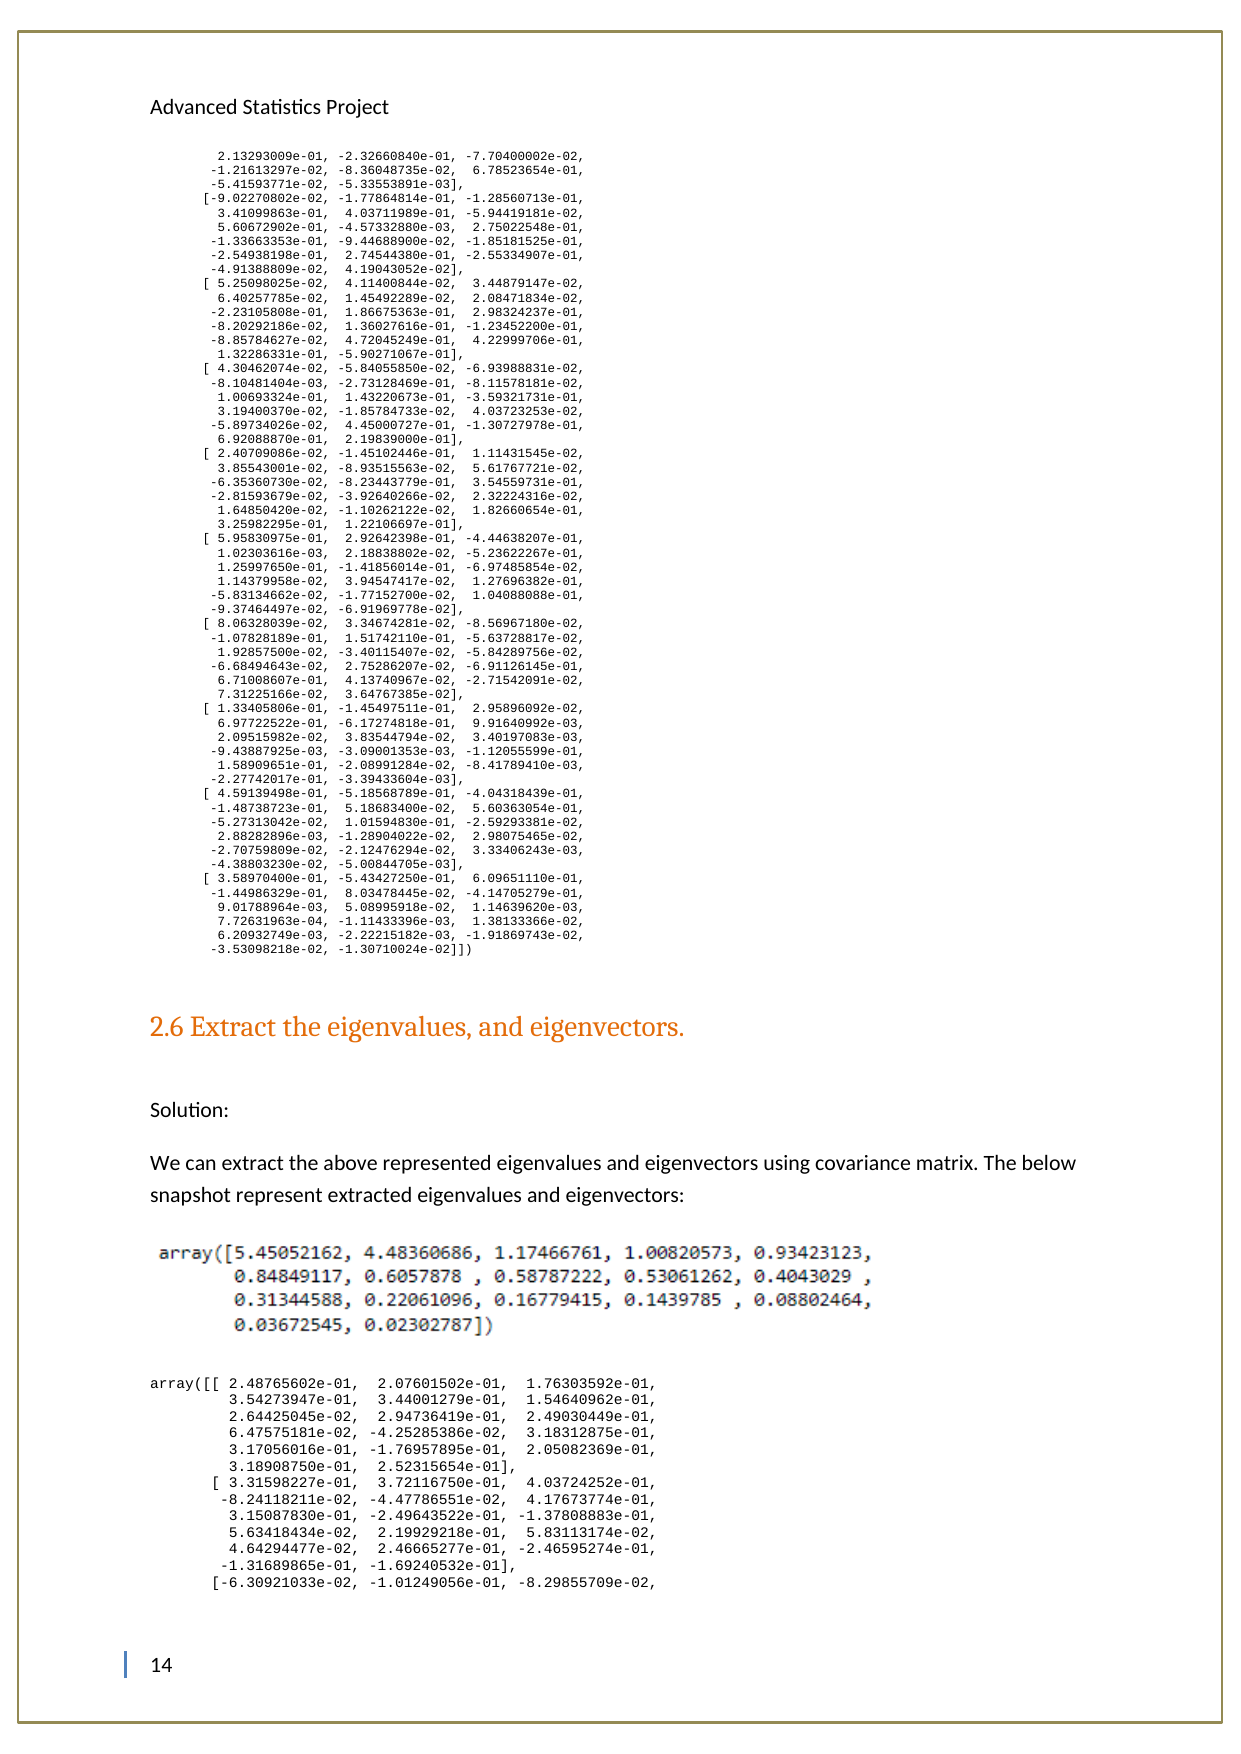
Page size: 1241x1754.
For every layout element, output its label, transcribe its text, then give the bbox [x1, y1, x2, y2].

text -3.53098218e-02, -1.30710024e-02]]) [150, 943, 1090, 957]
text -4.91388809e-02, 4.19043052e-02], [150, 263, 1090, 277]
text -8.24118211e-02, -4.47786551e-02, 4.17673774e-01, [150, 1492, 1090, 1508]
text -9.37464497e-02, -6.91969778e-02], [150, 603, 1090, 617]
text -2.54938198e-01, 2.74544380e-01, -2.55334907e-01, [150, 249, 1090, 263]
text -5.27313042e-02, 1.01594830e-01, -2.59293381e-02, [150, 816, 1090, 830]
text 2.09515982e-02, 3.83544794e-02, 3.40197083e-03, [150, 731, 1090, 745]
text We can extract the above represented eigenvalues and eigenvectors using covariance matrix. The below snapshot represent extracted eigenvalues and eigenvectors: [150, 1149, 1090, 1208]
text 1.58909651e-01, -2.08991284e-02, -8.41789410e-03, [150, 759, 1090, 773]
text [ 2.40709086e-02, -1.45102446e-01, 1.11431545e-02, [150, 447, 1090, 462]
text [-6.30921033e-02, -1.01249056e-01, -8.29855709e-02, [150, 1575, 1090, 1591]
text 1.64850420e-02, -1.10262122e-02, 1.82660654e-01, [150, 504, 1090, 518]
text -1.21613297e-02, -8.36048735e-02, 6.78523654e-01, [150, 164, 1090, 178]
text -6.68494643e-02, 2.75286207e-02, -6.91126145e-01, [150, 660, 1090, 674]
text Solution: [150, 1097, 1090, 1123]
text 2.13293009e-01, -2.32660840e-01, -7.70400002e-02, [150, 150, 1090, 164]
text -5.41593771e-02, -5.33553891e-03], [150, 178, 1090, 192]
text [ 1.33405806e-01, -1.45497511e-01, 2.95896092e-02, [150, 702, 1090, 717]
text 1.25997650e-01, -1.41856014e-01, -6.97485854e-02, [150, 561, 1090, 575]
text -1.48738723e-01, 5.18683400e-02, 5.60363054e-01, [150, 802, 1090, 816]
text 7.31225166e-02, 3.64767385e-02], [150, 688, 1090, 702]
text 7.72631963e-04, -1.11433396e-03, 1.38133366e-02, [150, 915, 1090, 929]
text 1.14379958e-02, 3.94547417e-02, 1.27696382e-01, [150, 575, 1090, 589]
text -1.33663353e-01, -9.44688900e-02, -1.85181525e-01, [150, 235, 1090, 249]
text 2.64425045e-02, 2.94736419e-01, 2.49030449e-01, [150, 1409, 1090, 1426]
text 6.92088870e-01, 2.19839000e-01], [150, 433, 1090, 447]
text 6.40257785e-02, 1.45492289e-02, 2.08471834e-02, [150, 292, 1090, 306]
text -8.10481404e-03, -2.73128469e-01, -8.11578181e-02, [150, 377, 1090, 391]
picture [150, 1234, 905, 1350]
text 6.47575181e-02, -4.25285386e-02, 3.18312875e-01, [150, 1426, 1090, 1442]
subtitle 2.6 Extract the eigenvalues, and eigenvectors. [150, 1010, 1090, 1044]
text 9.01788964e-03, 5.08995918e-02, 1.14639620e-03, [150, 901, 1090, 915]
text 3.17056016e-01, -1.76957895e-01, 2.05082369e-01, [150, 1442, 1090, 1459]
text -4.38803230e-02, -5.00844705e-03], [150, 858, 1090, 872]
text 3.19400370e-02, -1.85784733e-02, 4.03723253e-02, [150, 405, 1090, 419]
text 5.60672902e-01, -4.57332880e-03, 2.75022548e-01, [150, 221, 1090, 235]
text [ 3.31598227e-01, 3.72116750e-01, 4.03724252e-01, [150, 1475, 1090, 1492]
text 3.41099863e-01, 4.03711989e-01, -5.94419181e-02, [150, 207, 1090, 221]
text -9.43887925e-03, -3.09001353e-03, -1.12055599e-01, [150, 745, 1090, 759]
text [-9.02270802e-02, -1.77864814e-01, -1.28560713e-01, [150, 192, 1090, 207]
text 6.20932749e-03, -2.22215182e-03, -1.91869743e-02, [150, 929, 1090, 943]
text 3.15087830e-01, -2.49643522e-01, -1.37808883e-01, [150, 1508, 1090, 1525]
text -1.31689865e-01, -1.69240532e-01], [150, 1558, 1090, 1575]
text [ 8.06328039e-02, 3.34674281e-02, -8.56967180e-02, [150, 617, 1090, 632]
text 1.32286331e-01, -5.90271067e-01], [150, 348, 1090, 362]
text [ 5.25098025e-02, 4.11400844e-02, 3.44879147e-02, [150, 277, 1090, 292]
text 1.00693324e-01, 1.43220673e-01, -3.59321731e-01, [150, 391, 1090, 405]
text 3.54273947e-01, 3.44001279e-01, 1.54640962e-01, [150, 1393, 1090, 1409]
text -2.70759809e-02, -2.12476294e-02, 3.33406243e-03, [150, 844, 1090, 858]
text [ 5.95830975e-01, 2.92642398e-01, -4.44638207e-01, [150, 532, 1090, 547]
text [ 3.58970400e-01, -5.43427250e-01, 6.09651110e-01, [150, 872, 1090, 887]
text -6.35360730e-02, -8.23443779e-01, 3.54559731e-01, [150, 476, 1090, 490]
text -1.07828189e-01, 1.51742110e-01, -5.63728817e-02, [150, 632, 1090, 646]
text 6.71008607e-01, 4.13740967e-02, -2.71542091e-02, [150, 674, 1090, 688]
text 3.85543001e-02, -8.93515563e-02, 5.61767721e-02, [150, 462, 1090, 476]
text 5.63418434e-02, 2.19929218e-01, 5.83113174e-02, [150, 1525, 1090, 1542]
text [ 4.59139498e-01, -5.18568789e-01, -4.04318439e-01, [150, 787, 1090, 802]
text 6.97722522e-01, -6.17274818e-01, 9.91640992e-03, [150, 717, 1090, 731]
text -2.27742017e-01, -3.39433604e-03], [150, 773, 1090, 787]
text -5.83134662e-02, -1.77152700e-02, 1.04088088e-01, [150, 589, 1090, 603]
text 4.64294477e-02, 2.46665277e-01, -2.46595274e-01, [150, 1542, 1090, 1558]
text -8.20292186e-02, 1.36027616e-01, -1.23452200e-01, [150, 320, 1090, 334]
text -8.85784627e-02, 4.72045249e-01, 4.22999706e-01, [150, 334, 1090, 348]
text [ 4.30462074e-02, -5.84055850e-02, -6.93988831e-02, [150, 362, 1090, 377]
text 1.92857500e-02, -3.40115407e-02, -5.84289756e-02, [150, 646, 1090, 660]
text -2.81593679e-02, -3.92640266e-02, 2.32224316e-02, [150, 490, 1090, 504]
text -2.23105808e-01, 1.86675363e-01, 2.98324237e-01, [150, 306, 1090, 320]
text 1.02303616e-03, 2.18838802e-02, -5.23622267e-01, [150, 547, 1090, 561]
text 2.88282896e-03, -1.28904022e-02, 2.98075465e-02, [150, 830, 1090, 844]
text 3.18908750e-01, 2.52315654e-01], [150, 1459, 1090, 1475]
text 3.25982295e-01, 1.22106697e-01], [150, 518, 1090, 532]
text array([[ 2.48765602e-01, 2.07601502e-01, 1.76303592e-01, [150, 1376, 1090, 1393]
text -1.44986329e-01, 8.03478445e-02, -4.14705279e-01, [150, 887, 1090, 901]
text -5.89734026e-02, 4.45000727e-01, -1.30727978e-01, [150, 419, 1090, 433]
